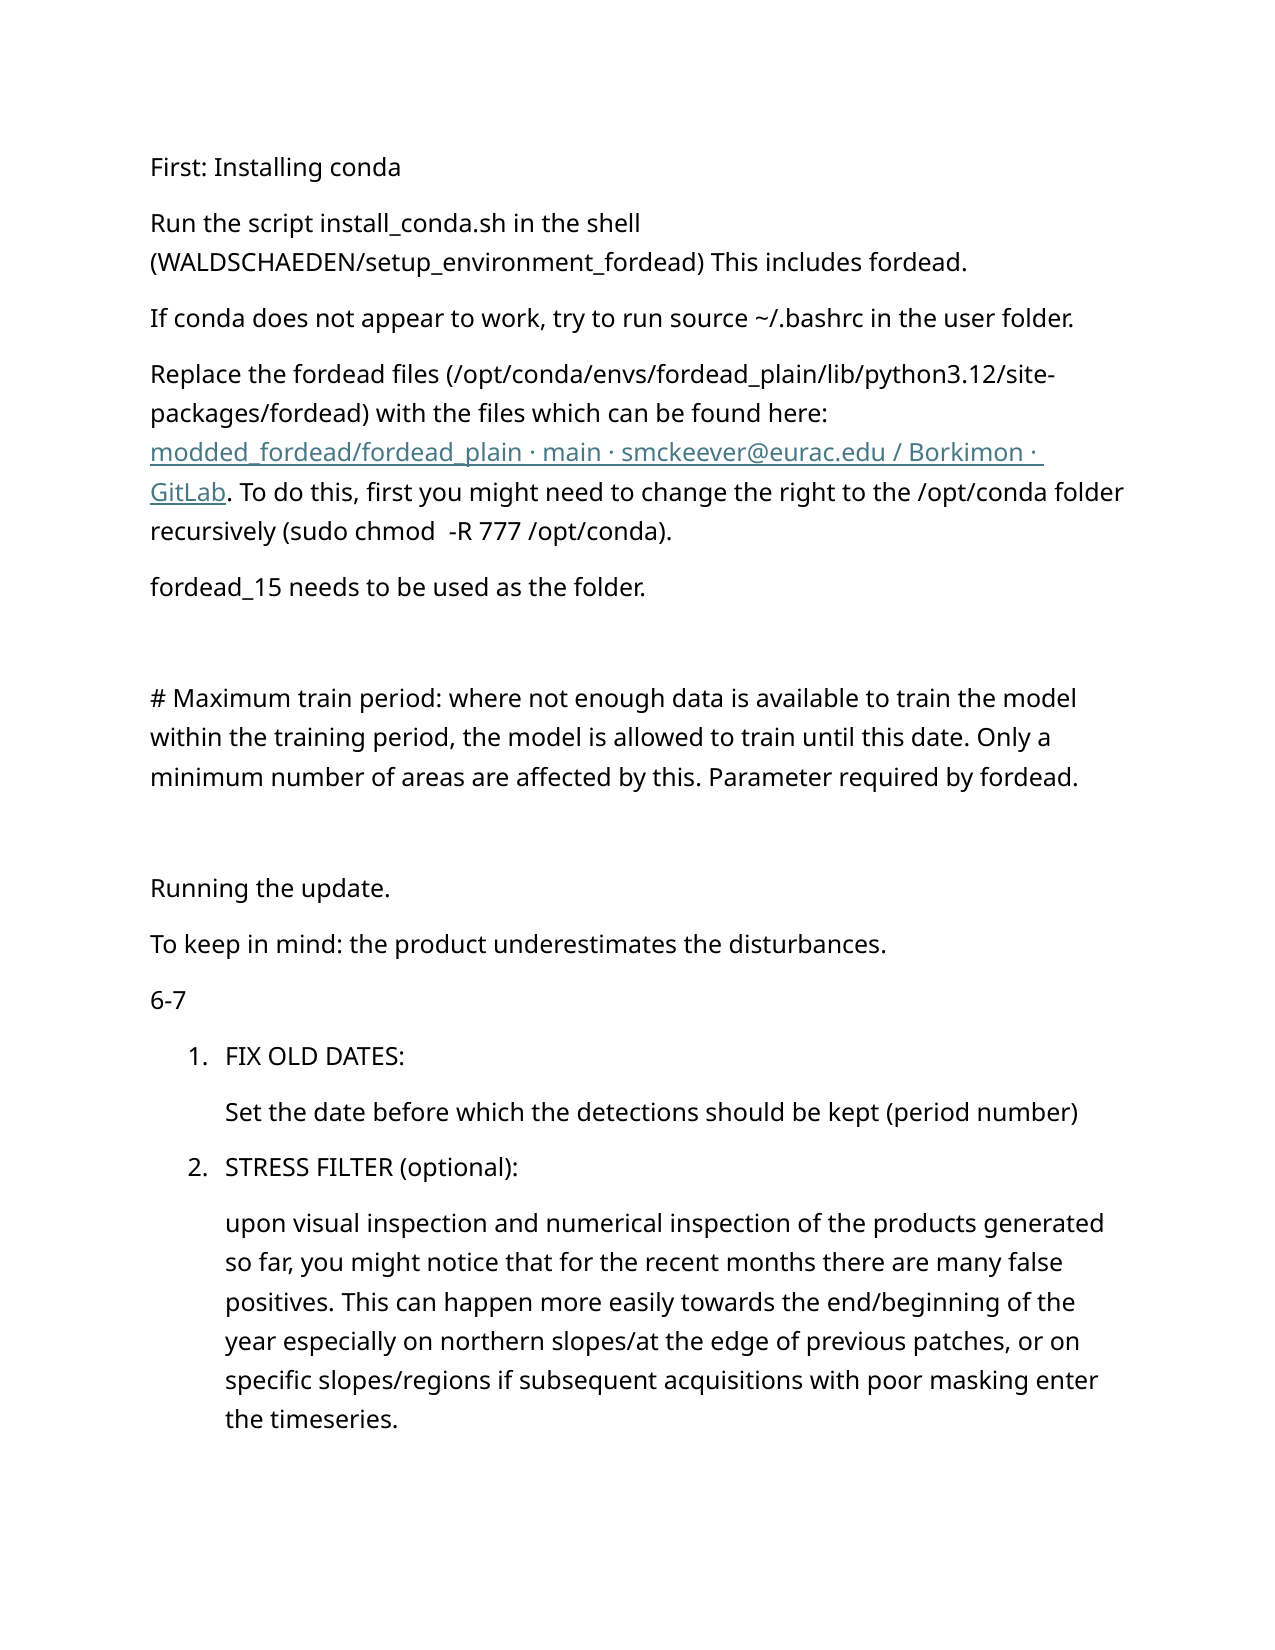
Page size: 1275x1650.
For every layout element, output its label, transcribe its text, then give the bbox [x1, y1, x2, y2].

text fordead_15 needs to be used as the folder. [150, 569, 1125, 603]
list STRESS FILTER (optional): [187, 1150, 1125, 1184]
text If conda does not appear to work, try to run source ~/.bashrc in the user folder. [150, 301, 1125, 335]
text Running the update. [150, 871, 1125, 905]
list FIX OLD DATES: [187, 1038, 1125, 1072]
text upon visual inspection and numerical inspection of the products generated so far, you might notice that for the recent months there are many false positives. This can happen more easily towards the end/beginning of the year especially on northern slopes/at the edge of previous patches, or on specific slopes/regions if subsequent acquisitions with poor masking enter the timeseries. [225, 1206, 1125, 1436]
text Replace the fordead files (/opt/conda/envs/fordead_plain/lib/python3.12/site-packages/fordead) with the files which can be found here: modded_fordead/fordead_plain · main · smckeever@eurac.edu / Borkimon · GitLab. To do this, first you might need to change the right to the /opt/conda folder recursively (sudo chmod -R 777 /opt/conda). [150, 357, 1125, 547]
text # Maximum train period: where not enough data is available to train the model within the training period, the model is allowed to train until this date. Only a minimum number of areas are affected by this. Parameter required by fordead. [150, 681, 1125, 793]
text Set the date before which the detections should be kept (period number) [225, 1094, 1125, 1128]
text To keep in mind: the product underestimates the disturbances. [150, 927, 1125, 961]
text Run the script install_conda.sh in the shell (WALDSCHAEDEN/setup_environment_fordead) This includes fordead. [150, 206, 1125, 279]
text First: Installing conda [150, 150, 1125, 184]
text 6-7 [150, 982, 1125, 1017]
